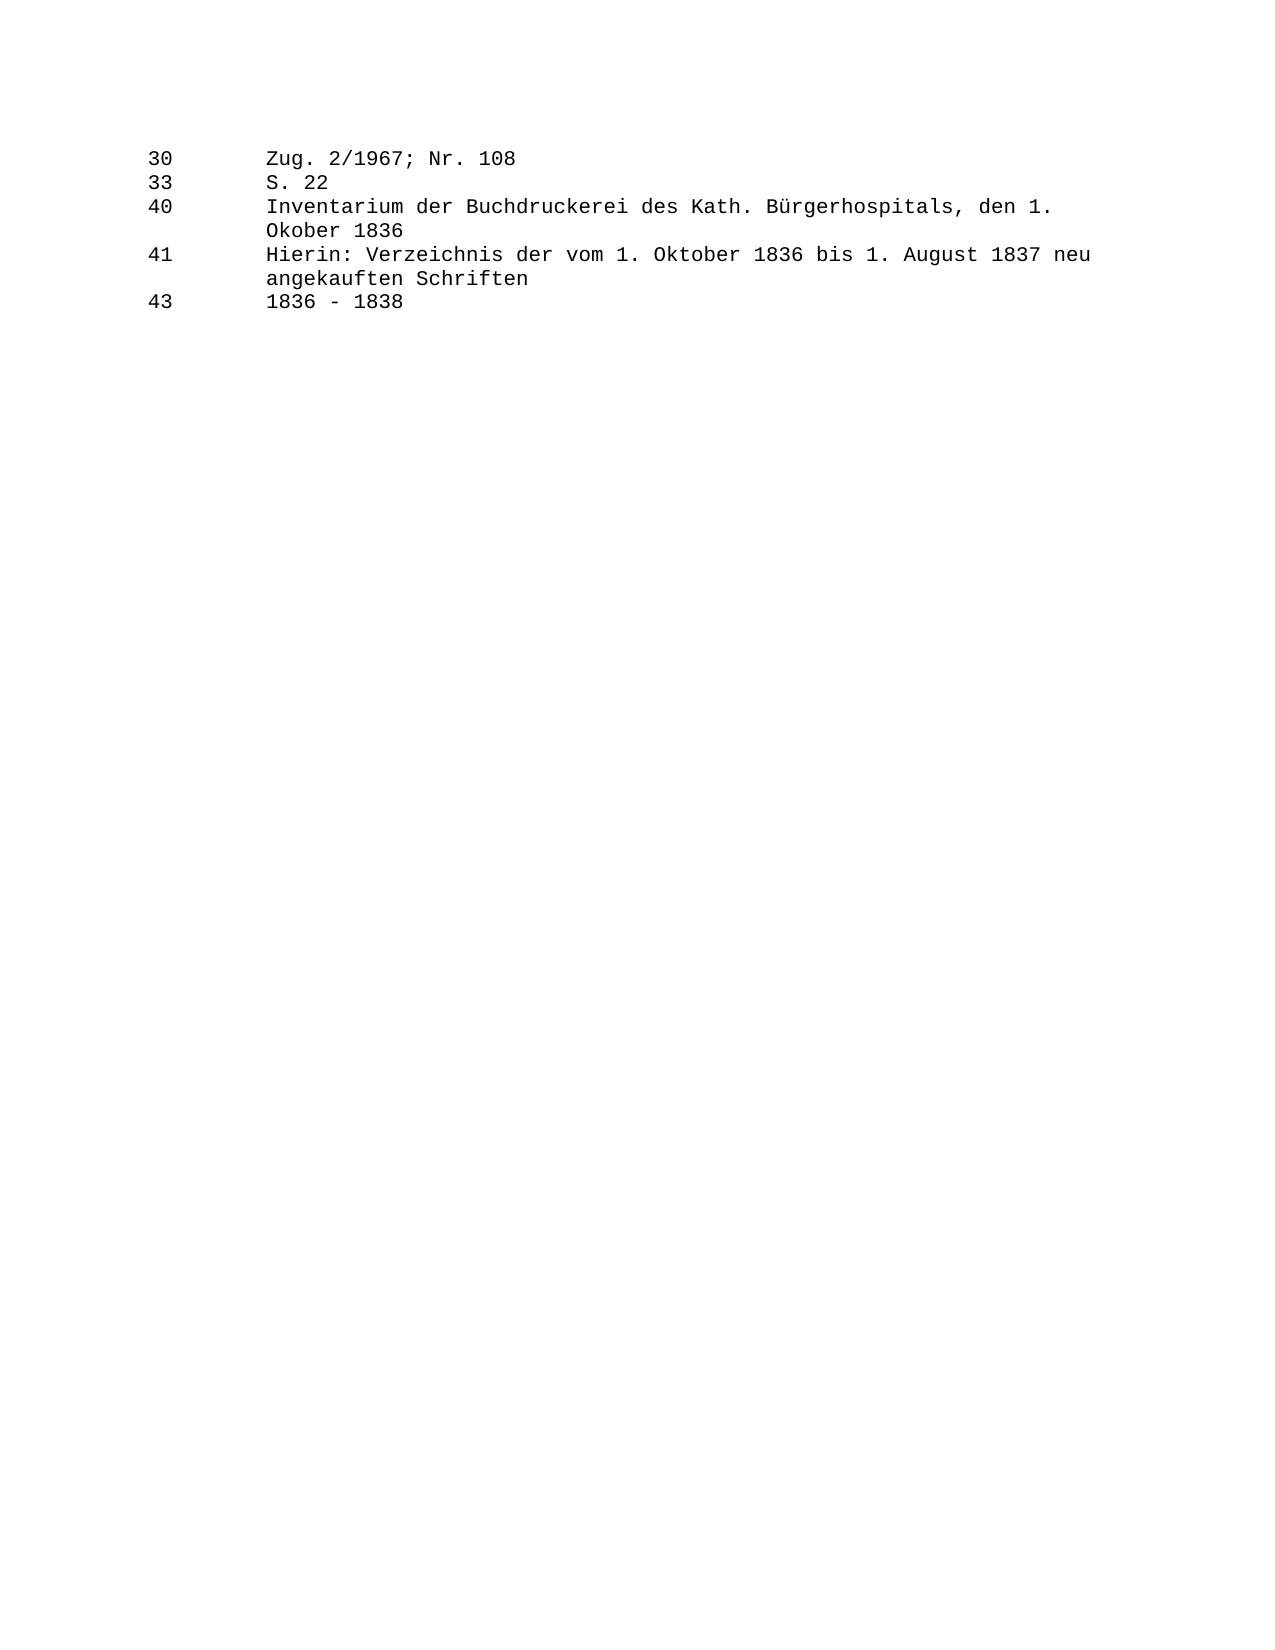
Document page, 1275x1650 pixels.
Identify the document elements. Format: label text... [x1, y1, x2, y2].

text 41 Hierin: Verzeichnis der vom z[1. Oktober 1836 bis 1. August 1837]z neu angekauften Schriften [148, 243, 1127, 291]
text 43 1836 - 1838 [148, 291, 1127, 315]
text 33 S. 22 [148, 172, 1127, 196]
text 40 Inventarium der k[1{Buchdruckerei des Kath. Bürgerhospitals}2{< Mannheim>}]k, den z[1. Okober 1836]z [148, 196, 1127, 243]
text 30 Zug. 2/1967; Nr. 108 [148, 148, 1127, 172]
